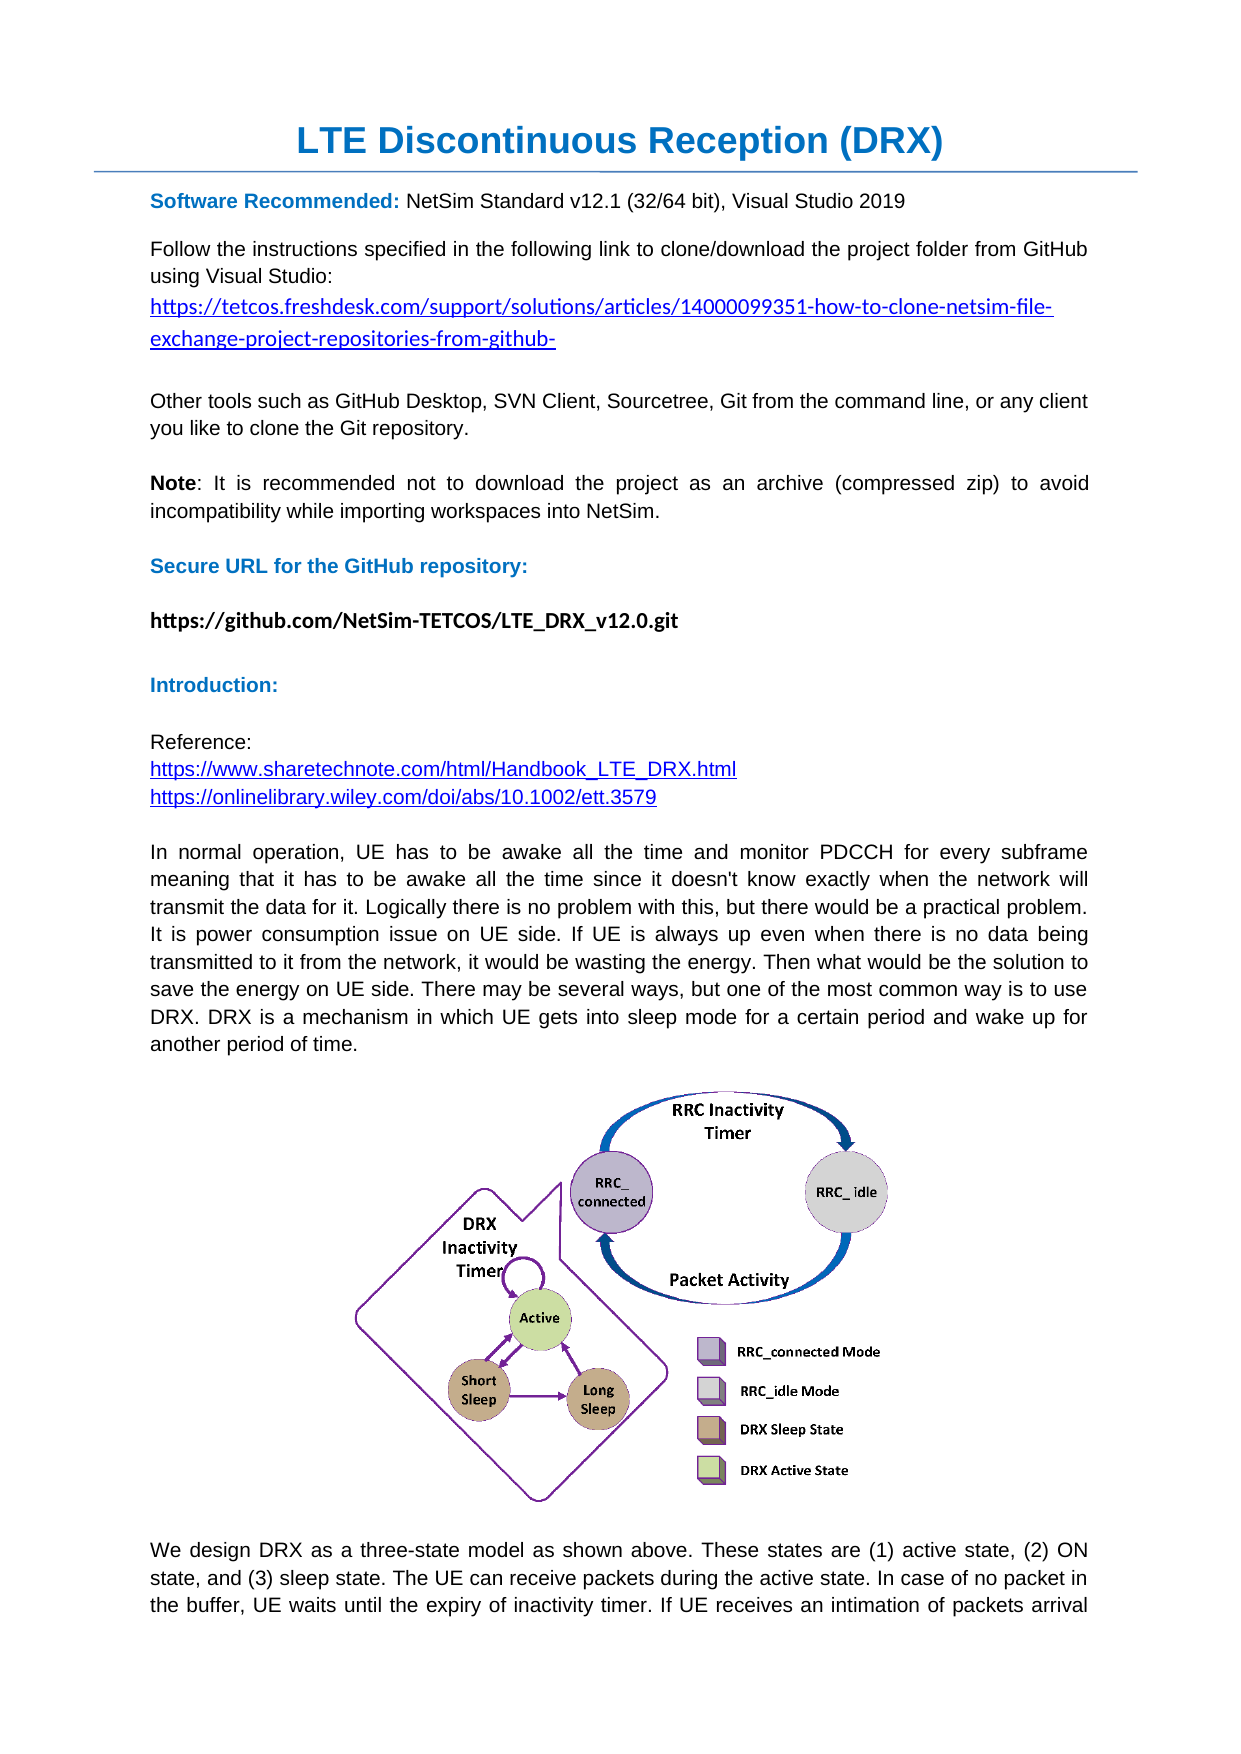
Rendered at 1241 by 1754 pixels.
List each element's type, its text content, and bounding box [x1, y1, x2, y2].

text Follow the instructions specified in the following link to clone/download the project folder from GitHub using Visual Studio: [150, 237, 1090, 288]
text Other tools such as GitHub Desktop, SVN Client, Sourcetree, Git from the command line, or any client you like to clone the Git repository. [150, 388, 1090, 440]
text In normal operation, UE has to be awake all the time and monitor PDCCH for every subframe meaning that it has to be awake all the time since it doesn't know exactly when the network will transmit the data for it. Logically there is no problem with this, but there would be a practical problem. It is power consumption issue on UE side. If UE is always up even when there is no data being transmitted to it from the network, it would be wasting the energy. Then what would be the solution to save the energy on UE side. There may be several ways, but one of the most common way is to use DRX. DRX is a mechanism in which UE gets into sleep mode for a certain period and wake up for another period of time. [150, 840, 1090, 1056]
text https://github.com/NetSim-TETCOS/LTE_DRX_v12.0.git [150, 606, 1090, 634]
text Introduction: [150, 673, 1090, 697]
text https://tetcos.freshdesk.com/support/solutions/articles/14000099351-how-to-clone-netsim-file-exchange-project-repositories-from-github- [150, 292, 1090, 352]
text Note: It is recommended not to download the project as an archive (compressed zip) to avoid incompatibility while importing workspaces into NetSim. [150, 471, 1090, 522]
picture [349, 1087, 892, 1507]
text https://onlinelibrary.wiley.com/doi/abs/10.1002/ett.3579 [150, 785, 1090, 809]
text https://www.sharetechnote.com/html/Handbook_LTE_DRX.html [150, 757, 1090, 781]
text Secure URL for the GitHub repository: [150, 553, 1090, 577]
text Reference: [150, 730, 1090, 754]
text LTE Discontinuous Reception (DRX) [150, 118, 1090, 161]
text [150, 1538, 1090, 1617]
text Software Recommended: NetSim Standard v12.1 (32/64 bit), Visual Studio 2019 [150, 188, 1090, 212]
